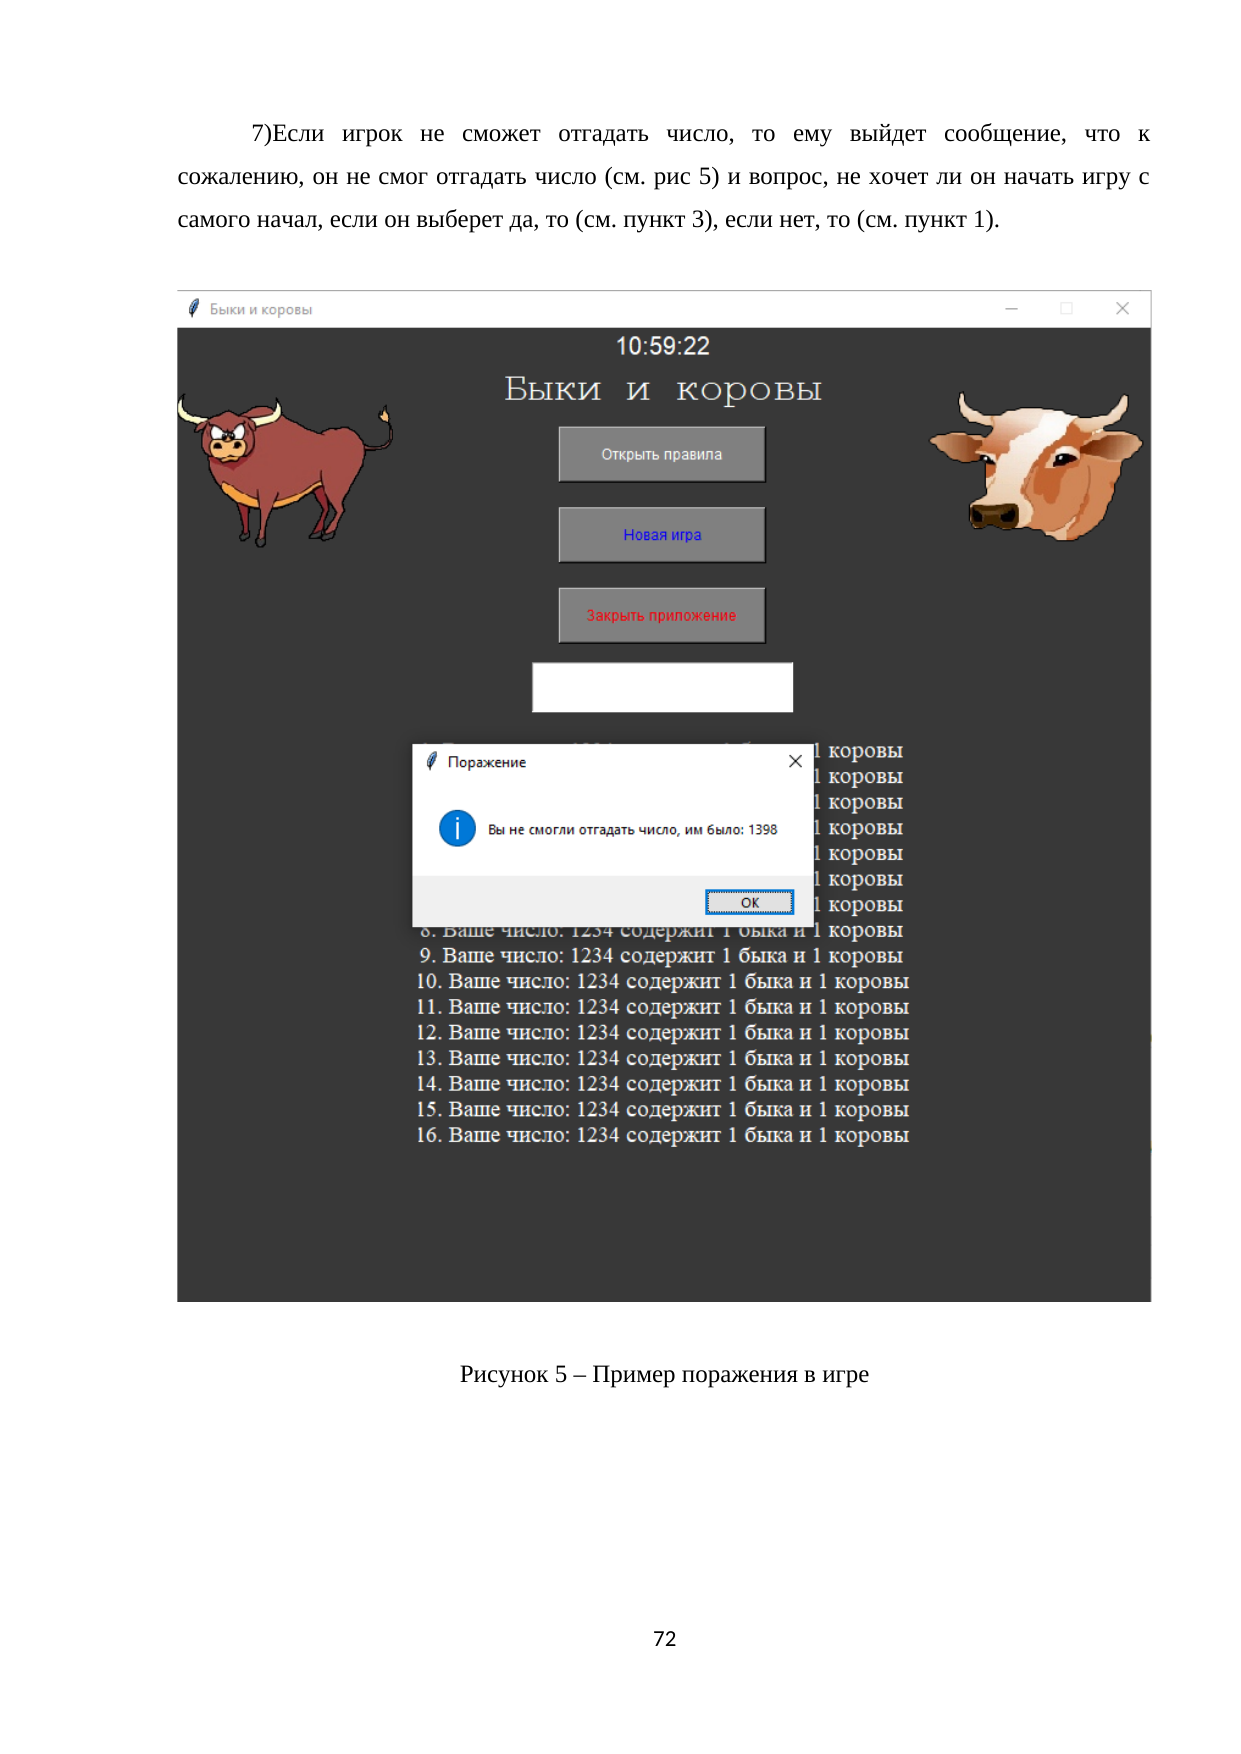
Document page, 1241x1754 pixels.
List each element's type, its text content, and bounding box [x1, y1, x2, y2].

list Если игрок не сможет отгадать число, то ему выйдет сообщение, что к сожалению, он не смог отгадать число (см. рис 5) и вопрос, не хочет ли он начать игру с самого начал, если он выберет да, то (см. пункт 3), если нет, то (см. пункт 1). [177, 118, 1152, 233]
picture [177, 290, 1152, 1302]
text Рисунок 5 – Пример поражения в игре [177, 1359, 1152, 1387]
